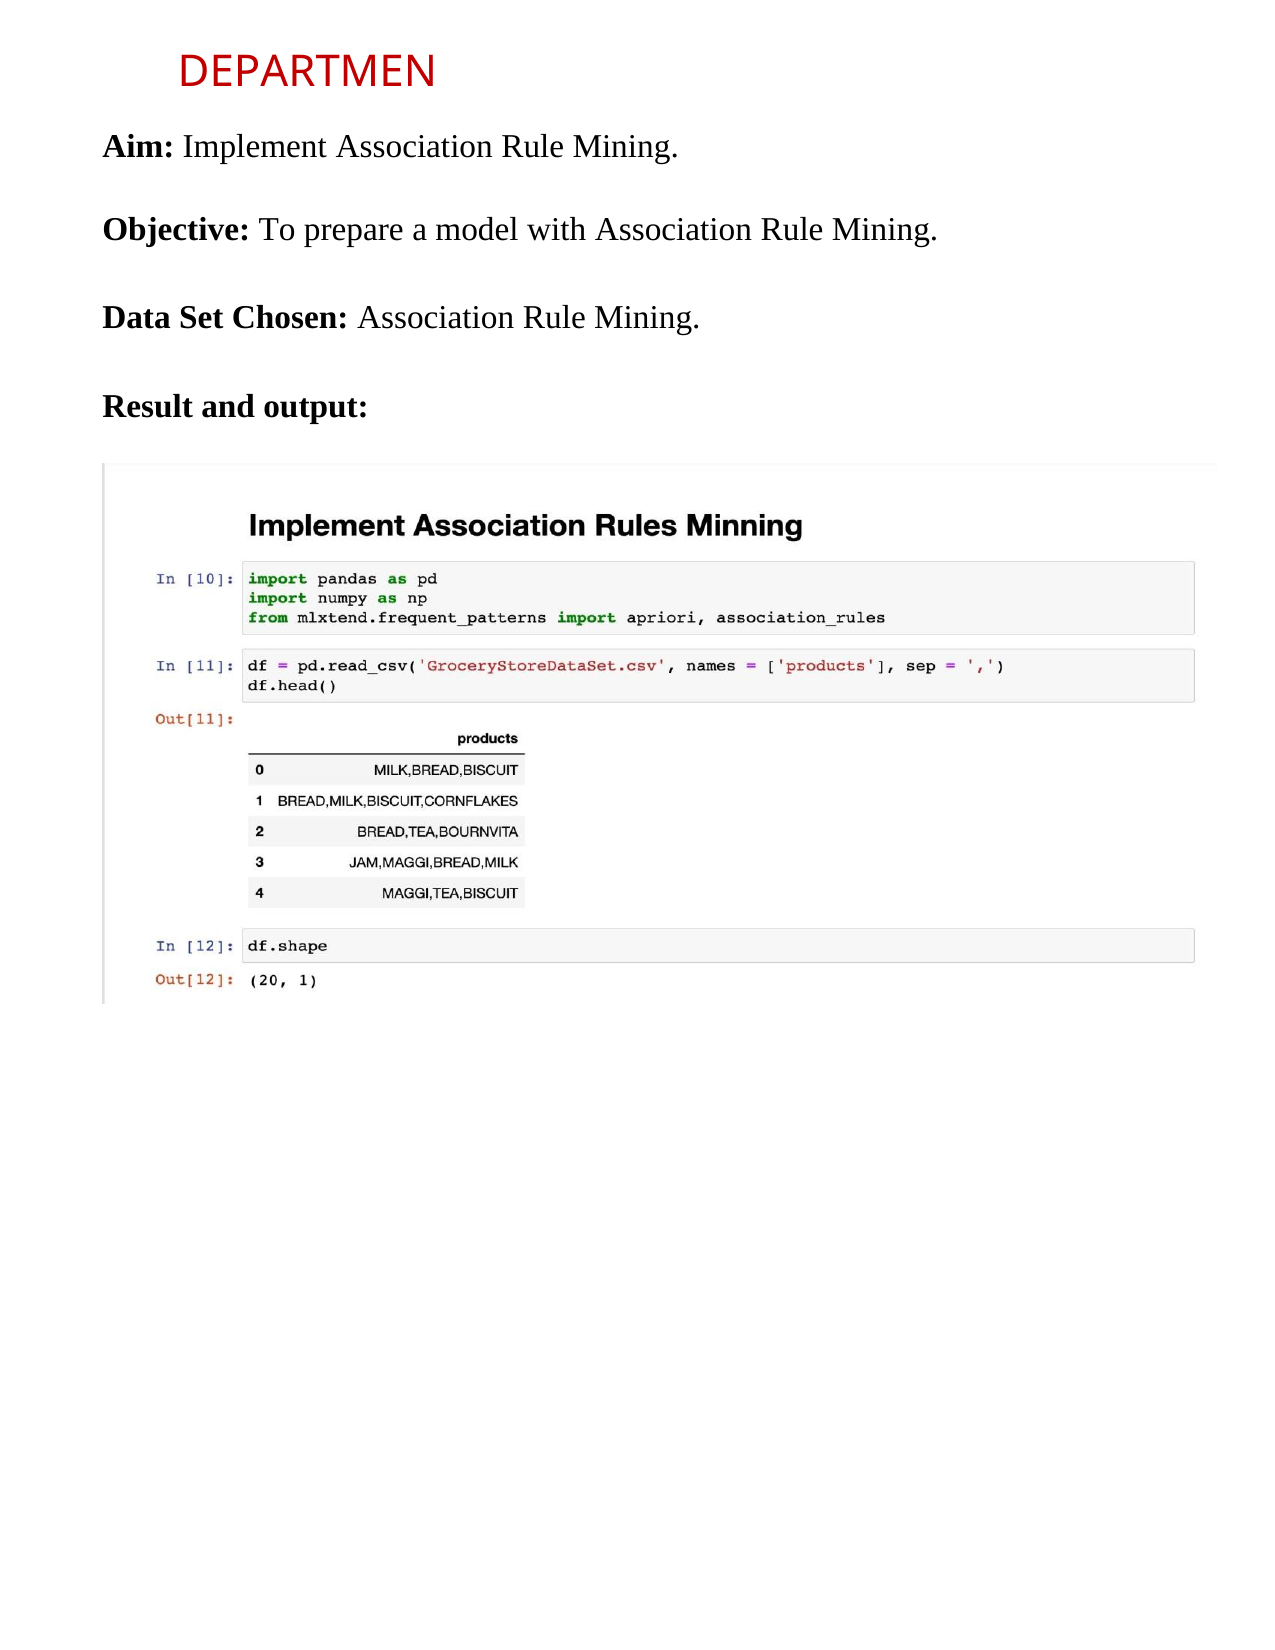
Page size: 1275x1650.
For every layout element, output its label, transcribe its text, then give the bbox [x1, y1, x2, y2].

text Result and output: [102, 386, 1235, 424]
text Aim: Implement Association Rule Mining. [102, 126, 1235, 165]
text Data Set Chosen: Association Rule Mining. [102, 298, 1235, 336]
text Objective: To prepare a model with Association Rule Mining. [102, 209, 1235, 247]
picture [102, 463, 1218, 1004]
